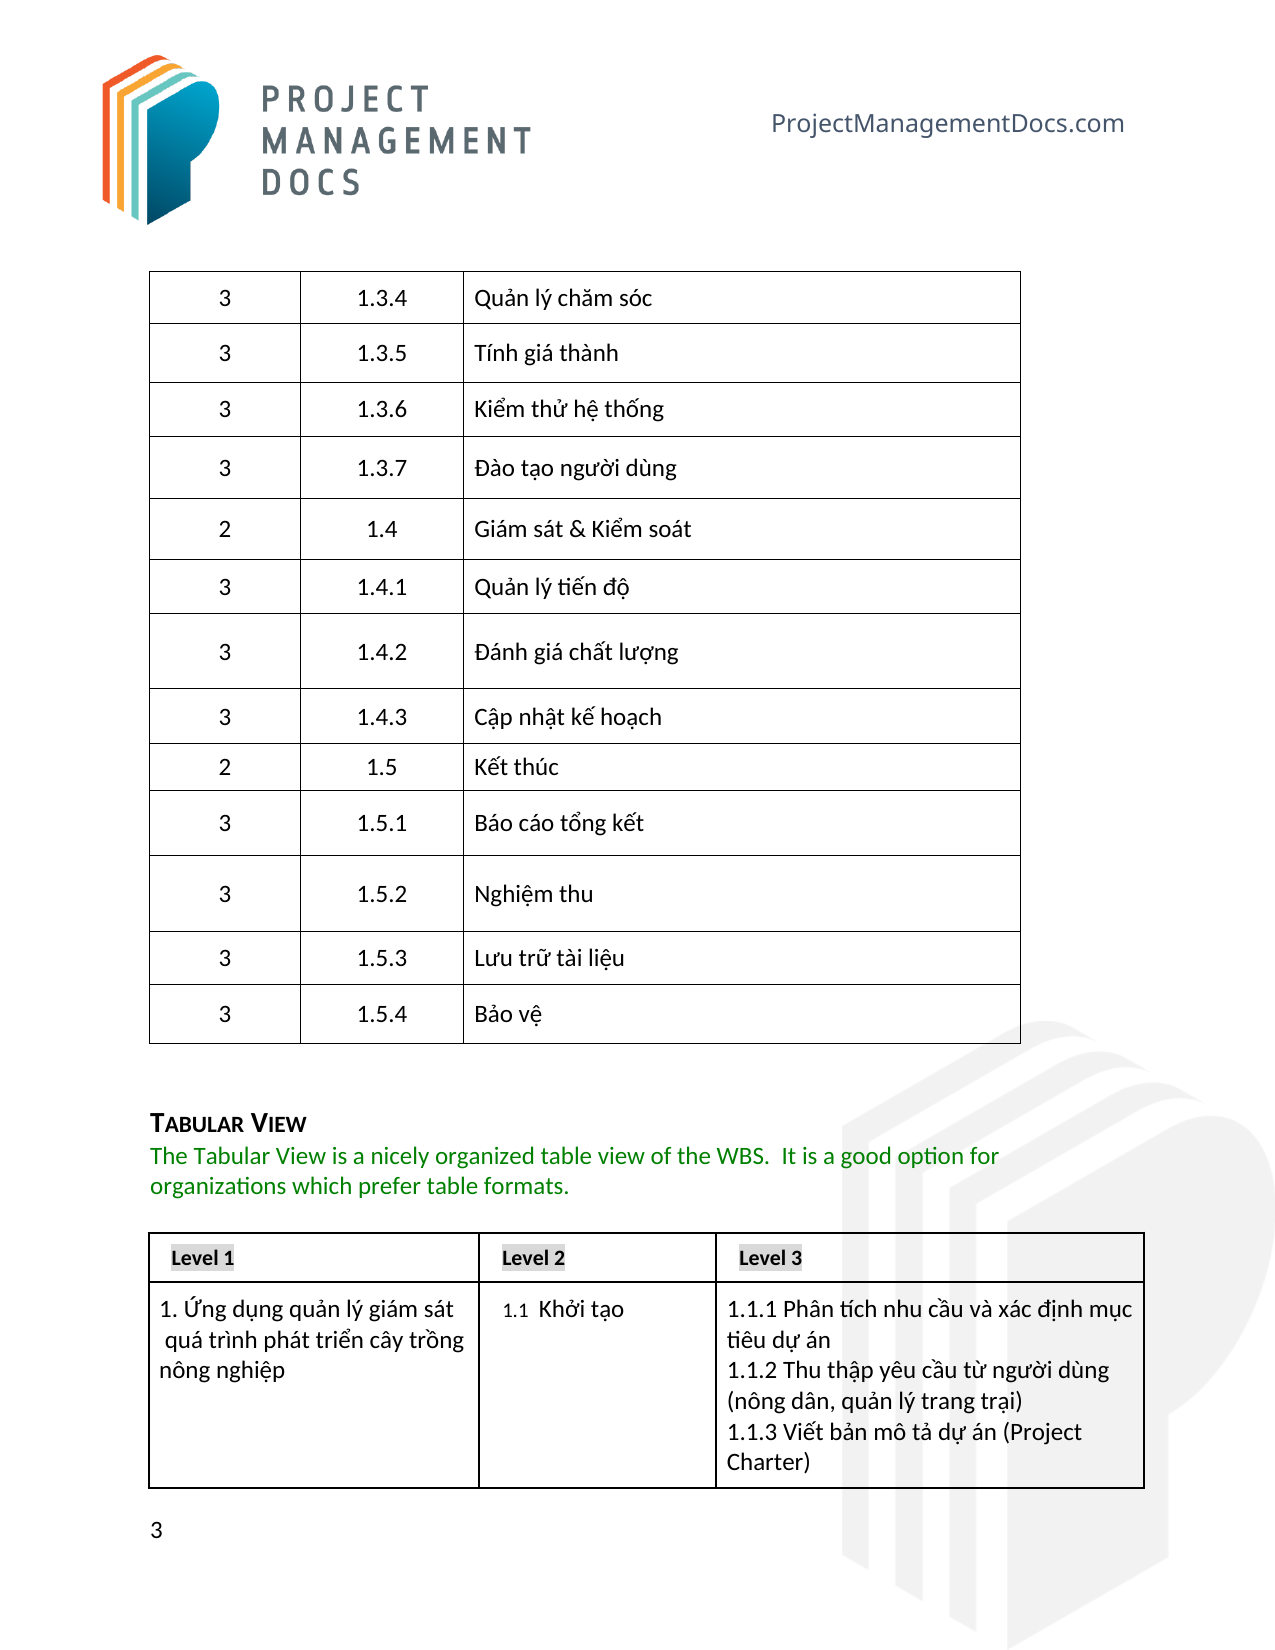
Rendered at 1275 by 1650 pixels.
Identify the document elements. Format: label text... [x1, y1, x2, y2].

table_cell 3 [150, 272, 300, 322]
table_cell Lưu trữ tài liệu [464, 932, 1020, 983]
table_cell 2 [150, 744, 300, 790]
table_cell 1.5.4 [301, 985, 463, 1043]
table_cell 1.4.1 [301, 560, 463, 613]
table_cell 1.5.3 [301, 932, 463, 983]
table_cell 1.3.6 [301, 383, 463, 436]
table_cell 1.4.3 [301, 689, 463, 743]
table_cell 1.4.2 [301, 614, 463, 688]
table_cell Báo cáo tổng kết [464, 791, 1020, 855]
text The Tabular View is a nicely organized table view of the WBS. It is a good option for organizations which prefer table formats. [150, 1140, 1125, 1201]
table_cell 1.3.4 [301, 272, 463, 322]
table_cell 3 [150, 437, 300, 497]
table_cell Kết thúc [464, 744, 1020, 790]
table_cell 3 [150, 856, 300, 931]
table_cell 1.3.5 [301, 324, 463, 381]
table_cell Cập nhật kế hoạch [464, 689, 1020, 743]
table_cell 1.5 [301, 744, 463, 790]
table_cell Đào tạo người dùng [464, 437, 1020, 497]
table_cell 2 [150, 499, 300, 558]
table_cell Bảo vệ [464, 985, 1020, 1043]
table_cell Kiểm thử hệ thống [464, 383, 1020, 436]
table_header Level 3 [717, 1234, 1143, 1281]
table_cell Tính giá thành [464, 324, 1020, 381]
table_cell Nghiệm thu [464, 856, 1020, 931]
table_cell 3 [150, 932, 300, 983]
table_header Level 2 [480, 1234, 715, 1281]
table_cell 1.5.2 [301, 856, 463, 931]
table_cell 1.3.7 [301, 437, 463, 497]
table_cell 3 [150, 383, 300, 436]
subtitle Tabular View [150, 1104, 1125, 1140]
table_cell 3 [150, 614, 300, 688]
table_cell 1.1 Khởi tạo [480, 1283, 715, 1487]
table_cell 3 [150, 791, 300, 855]
table_cell 3 [150, 560, 300, 613]
table_cell 1.5.1 [301, 791, 463, 855]
picture [842, 1021, 1275, 1650]
table_cell Đánh giá chất lượng [464, 614, 1020, 688]
table_cell Quản lý chăm sóc [464, 272, 1020, 322]
picture [102, 55, 531, 225]
table_cell 3 [150, 324, 300, 381]
table_header Level 1 [150, 1234, 478, 1281]
table_cell 3 [150, 689, 300, 743]
table_cell 3 [150, 985, 300, 1043]
table_cell 1.4 [301, 499, 463, 558]
table_cell Ứng dụng quản lý giám sát quá trình phát triển cây trồng nông nghiệp [150, 1283, 478, 1487]
table_cell Quản lý tiến độ [464, 560, 1020, 613]
table_cell Giám sát & Kiểm soát [464, 499, 1020, 558]
